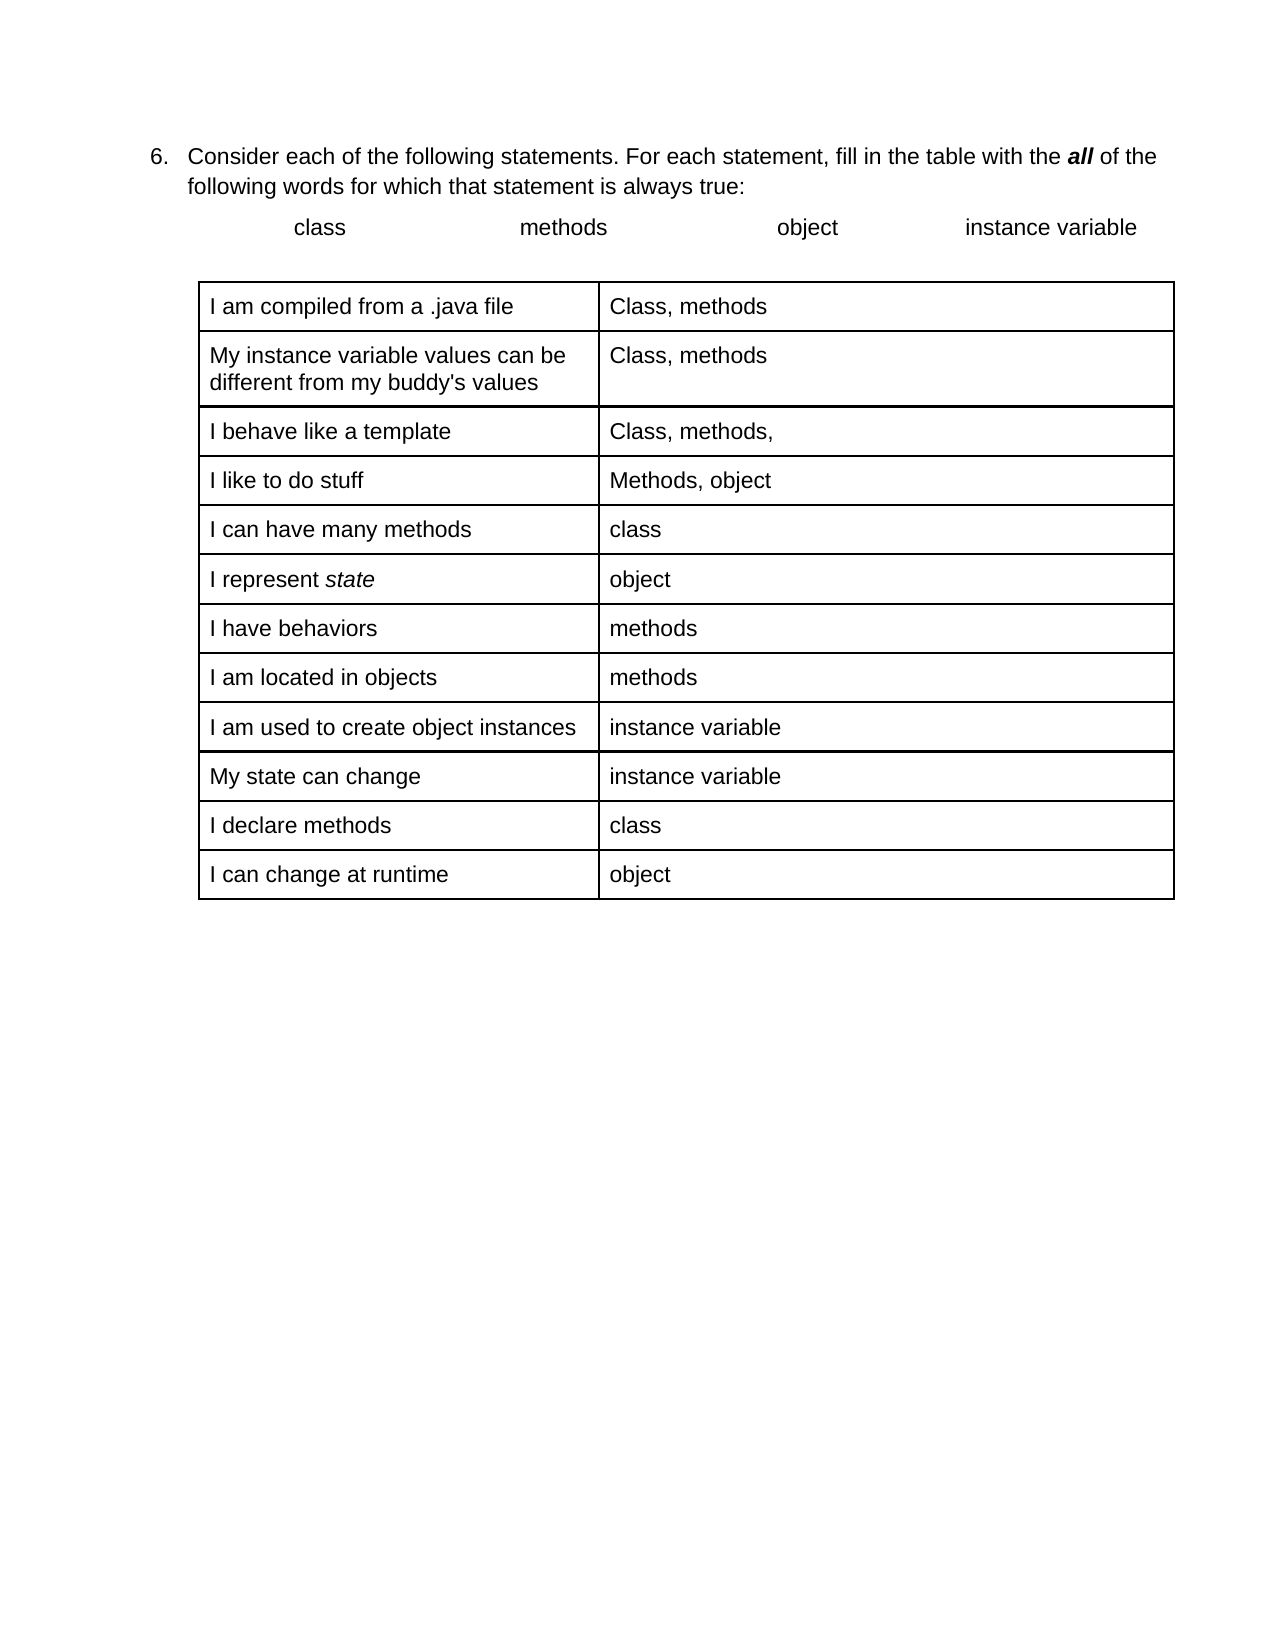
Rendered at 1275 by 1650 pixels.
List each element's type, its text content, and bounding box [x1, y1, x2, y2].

table_cell instance variable [600, 703, 1173, 750]
table_cell methods [600, 654, 1173, 701]
table_cell I can change at runtime [200, 851, 598, 898]
table_cell methods [600, 605, 1173, 652]
list Consider each of the following statements. For each statement, fill in the table with the all of the following words for which that statement is always true: [150, 143, 1162, 199]
table_cell I declare methods [200, 802, 598, 849]
table_header Class, methods [600, 283, 1173, 330]
table_cell I have behaviors [200, 605, 598, 652]
table_cell I am located in objects [200, 654, 598, 701]
table_header instance variable [929, 203, 1173, 250]
table_cell I like to do stuff [200, 457, 598, 504]
table_header I am compiled from a .java file [200, 283, 598, 330]
table_cell class [600, 802, 1173, 849]
table_cell I represent state [200, 555, 598, 602]
table_cell object [600, 851, 1173, 898]
table_header class [198, 203, 442, 250]
table_cell I am used to create object instances [200, 703, 598, 750]
table_cell Class, methods, [600, 408, 1173, 455]
table_cell I behave like a template [200, 408, 598, 455]
table_cell I can have many methods [200, 506, 598, 553]
table_cell Class, methods [600, 332, 1173, 405]
table_cell object [600, 555, 1173, 602]
table_cell My state can change [200, 753, 598, 799]
table_cell Methods, object [600, 457, 1173, 504]
table_header object [685, 203, 929, 250]
table_cell class [600, 506, 1173, 553]
table_header methods [442, 203, 685, 250]
table_cell My instance variable values can be different from my buddy's values [200, 332, 598, 405]
table_cell instance variable [600, 753, 1173, 799]
